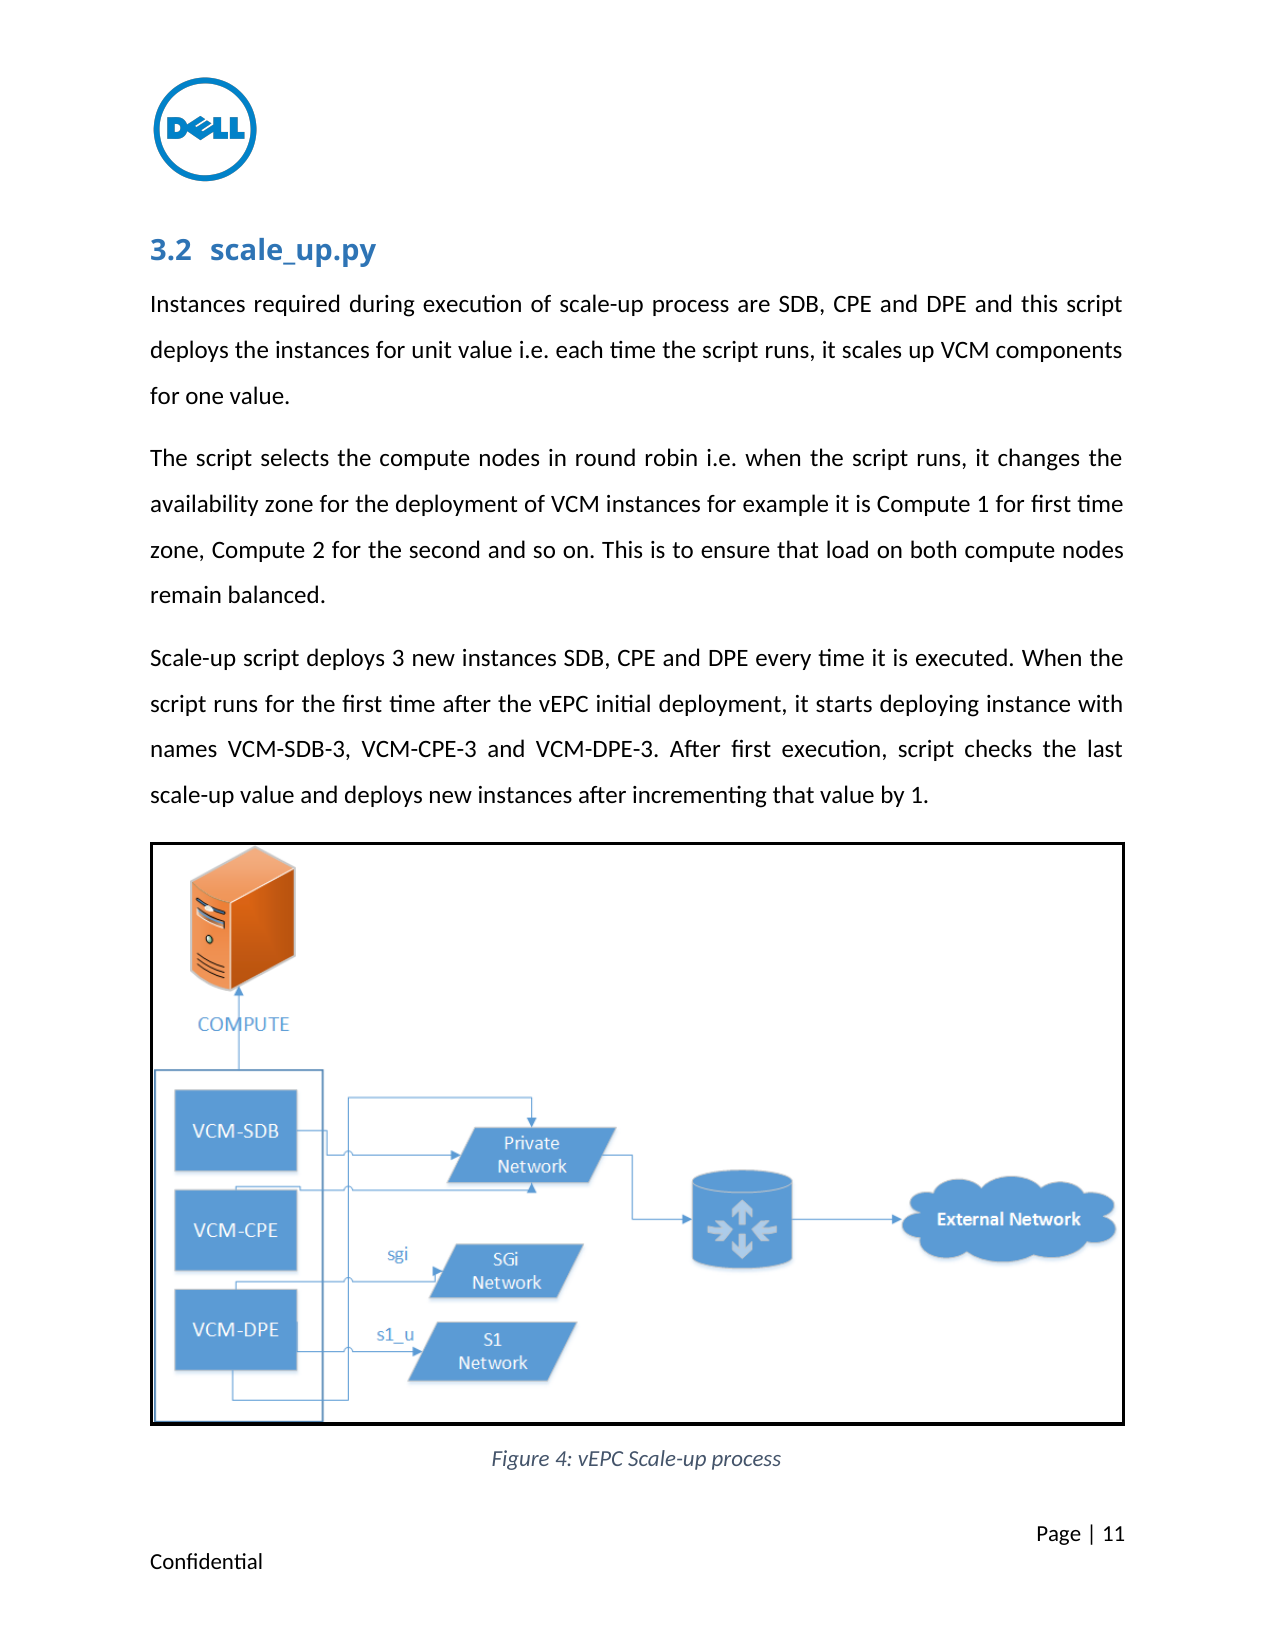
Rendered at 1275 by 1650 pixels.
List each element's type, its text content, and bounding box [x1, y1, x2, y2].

subtitle scale_up.py [150, 229, 1125, 269]
text The script selects the compute nodes in round robin i.e. when the script runs, it changes the availability zone for the deployment of VCM instances for example it is Compute 1 for first time zone, Compute 2 for the second and so on. This is to ensure that load on both compute nodes remain balanced. [150, 442, 1125, 610]
picture [153, 845, 1122, 1422]
text Instances required during execution of scale-up process are SDB, CPE and DPE and this script deploys the instances for unit value i.e. each time the script runs, it scales up VCM components for one value. [150, 289, 1125, 411]
text Scale-up script deploys 3 new instances SDB, CPE and DPE every time it is executed. When the script runs for the first time after the vEPC initial deployment, it starts deploying instance with names VCM-SDB-3, VCM-CPE-3 and VCM-DPE-3. After first execution, script checks the last scale-up value and deploys new instances after incrementing that value by 1. [150, 642, 1125, 810]
text Figure 4: vEPC Scale-up process [150, 1444, 1125, 1472]
picture [150, 75, 261, 185]
